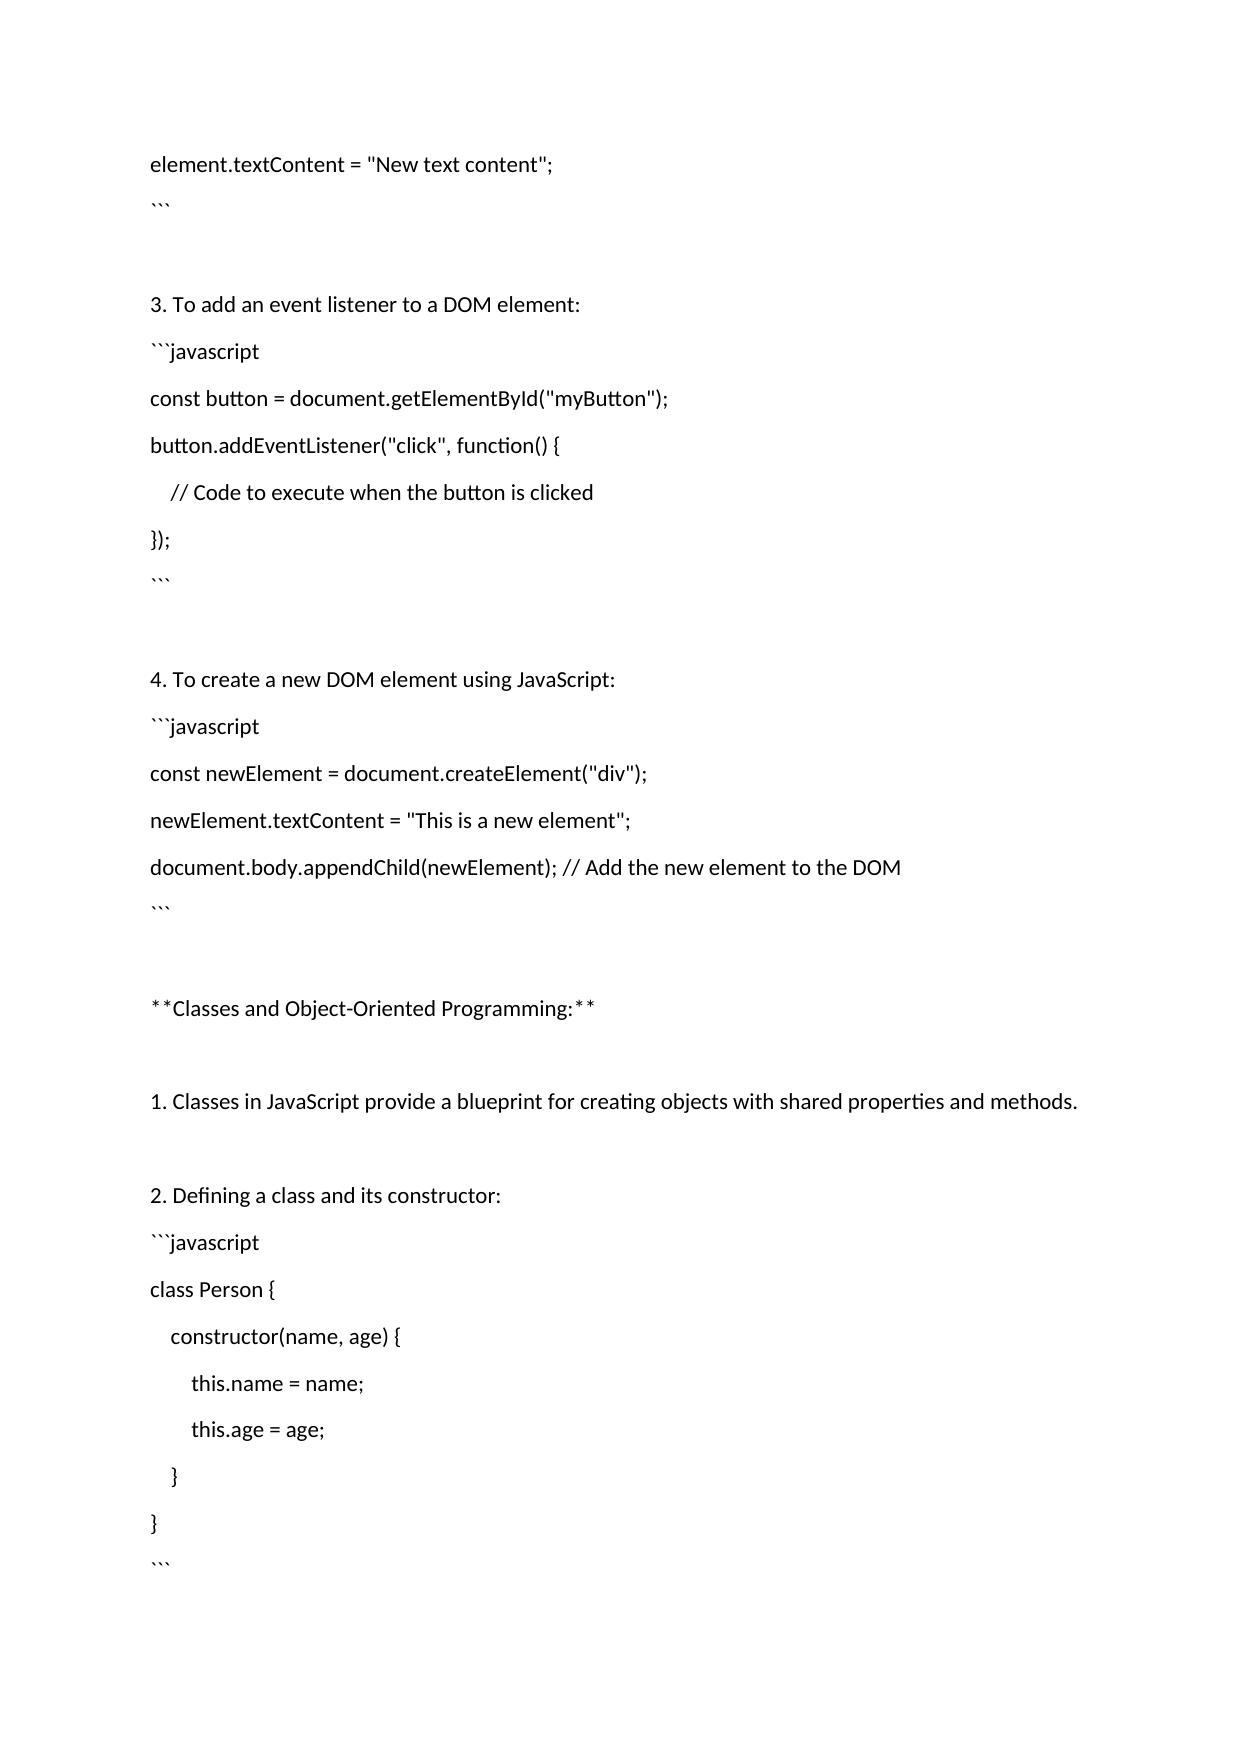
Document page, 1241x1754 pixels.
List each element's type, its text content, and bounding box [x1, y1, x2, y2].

text button.addEventListener("click", function() { [150, 431, 1090, 459]
text ``` [150, 572, 1090, 600]
text ```javascript [150, 712, 1090, 741]
text 1. Classes in JavaScript provide a blueprint for creating objects with shared properties and methods. [150, 1087, 1090, 1116]
text this.age = age; [150, 1416, 1090, 1444]
text ``` [150, 1556, 1090, 1584]
text const button = document.getElementById("myButton"); [150, 384, 1090, 412]
text ```javascript [150, 1228, 1090, 1256]
text **Classes and Object-Oriented Programming:** [150, 994, 1090, 1022]
text class Person { [150, 1275, 1090, 1303]
text constructor(name, age) { [150, 1322, 1090, 1350]
text ```javascript [150, 337, 1090, 366]
text // Code to execute when the button is clicked [150, 478, 1090, 506]
text ``` [150, 900, 1090, 928]
text document.body.appendChild(newElement); // Add the new element to the DOM [150, 853, 1090, 881]
text 3. To add an event listener to a DOM element: [150, 291, 1090, 319]
text 2. Defining a class and its constructor: [150, 1181, 1090, 1209]
text element.textContent = "New text content"; [150, 150, 1090, 178]
text this.name = name; [150, 1369, 1090, 1397]
text ``` [150, 197, 1090, 225]
text 4. To create a new DOM element using JavaScript: [150, 666, 1090, 694]
text }); [150, 525, 1090, 553]
text } [150, 1462, 1090, 1491]
text const newElement = document.createElement("div"); [150, 759, 1090, 787]
text newElement.textContent = "This is a new element"; [150, 806, 1090, 834]
text } [150, 1509, 1090, 1537]
